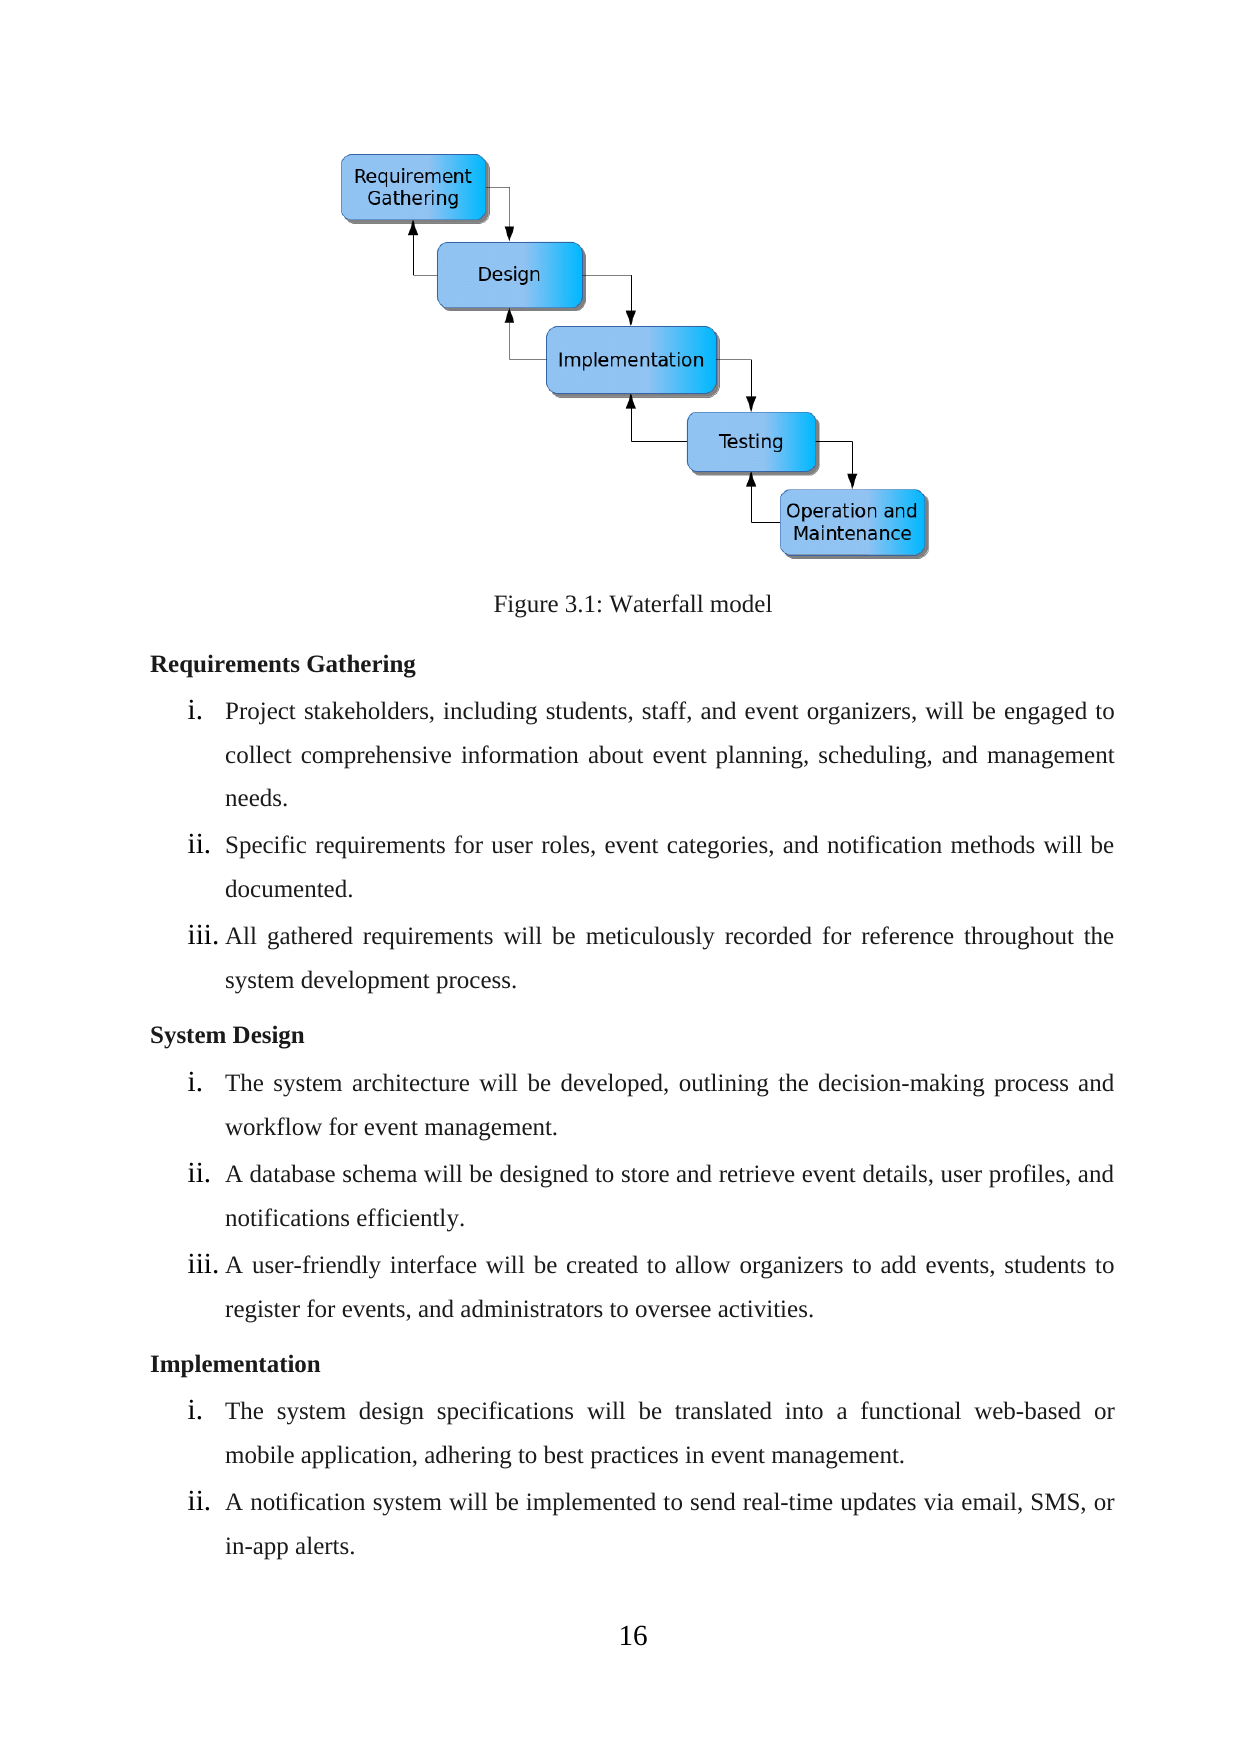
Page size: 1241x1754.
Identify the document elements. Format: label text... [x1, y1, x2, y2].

list A notification system will be implemented to send real-time updates via email, SMS, or in-app alerts. [187, 1483, 1116, 1560]
text System Design [150, 1021, 1116, 1049]
list A database schema will be designed to store and retrieve event details, user profiles, and notifications efficiently. [187, 1155, 1116, 1231]
text Figure 3.1: Waterfall model [150, 589, 1116, 618]
list Project stakeholders, including students, staff, and event organizers, will be engaged to collect comprehensive information about event planning, scheduling, and management needs. [187, 692, 1116, 812]
list The system design specifications will be translated into a functional web-based or mobile application, adhering to best practices in event management. [187, 1392, 1116, 1469]
text Requirements Gathering [150, 649, 1116, 677]
list All gathered requirements will be meticulously recorded for reference throughout the system development process. [187, 917, 1116, 994]
list The system architecture will be developed, outlining the decision-making process and workflow for event management. [187, 1064, 1116, 1140]
list Specific requirements for user roles, event categories, and notification methods will be documented. [187, 826, 1116, 903]
picture [334, 150, 932, 560]
list A user-friendly interface will be created to allow organizers to add events, students to register for events, and administrators to oversee activities. [187, 1246, 1116, 1322]
text Implementation [150, 1349, 1116, 1378]
